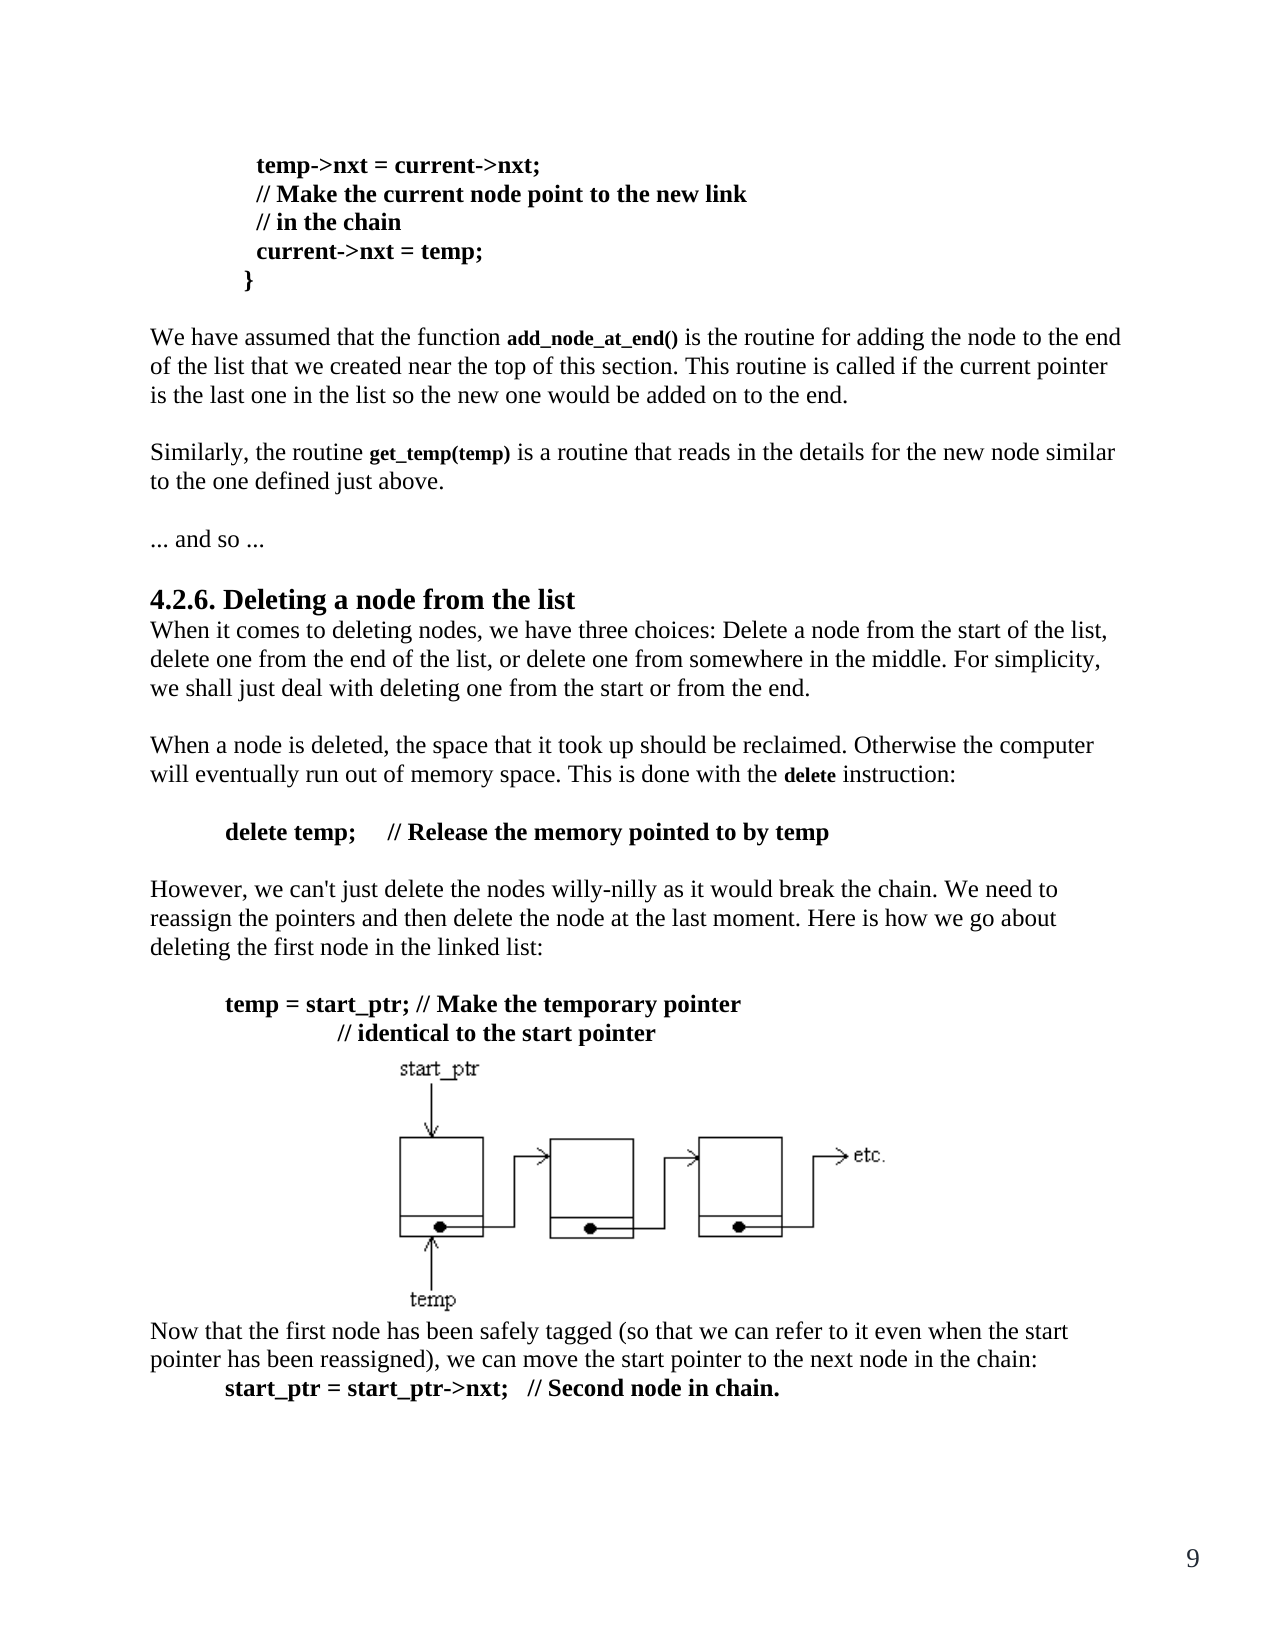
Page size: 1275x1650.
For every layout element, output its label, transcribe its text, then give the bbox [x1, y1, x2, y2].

text // identical to the start pointer [225, 1018, 1050, 1047]
text When a node is deleted, the space that it took up should be reclaimed. Otherwise the computer will eventually run out of memory space. This is done with the delete instruction: [150, 731, 1125, 788]
subtitle 4.2.6. Deleting a node from the list [150, 582, 1125, 616]
picture [384, 1046, 891, 1316]
text // in the chain [225, 207, 1050, 236]
text } [225, 265, 1050, 294]
text temp = start_ptr; // Make the temporary pointer [225, 989, 1050, 1018]
text ... and so ... [150, 524, 1125, 553]
text temp->nxt = current->nxt; [225, 150, 1050, 179]
text current->nxt = temp; [225, 236, 1050, 265]
text However, we can't just delete the nodes willy-nilly as it would break the chain. We need to reassign the pointers and then delete the node at the last moment. Here is how we go about deleting the first node in the linked list: [150, 874, 1125, 961]
text When it comes to deleting nodes, we have three choices: Delete a node from the start of the list, delete one from the end of the list, or delete one from somewhere in the middle. For simplicity, we shall just deal with deleting one from the start or from the end. [150, 616, 1125, 702]
text delete temp; // Release the memory pointed to by temp [225, 817, 1050, 846]
text // Make the current node point to the new link [225, 179, 1050, 207]
text We have assumed that the function add_node_at_end() is the routine for adding the node to the end of the list that we created near the top of this section. This routine is called if the current pointer is the last one in the list so the new one would be added on to the end. [150, 322, 1125, 409]
text Similarly, the routine get_temp(temp) is a routine that reads in the details for the new node similar to the one defined just above. [150, 437, 1125, 495]
text start_ptr = start_ptr->nxt; // Second node in chain. [225, 1373, 1050, 1402]
text Now that the first node has been safely tagged (so that we can refer to it even when the start pointer has been reassigned), we can move the start pointer to the next node in the chain: [150, 1316, 1125, 1373]
